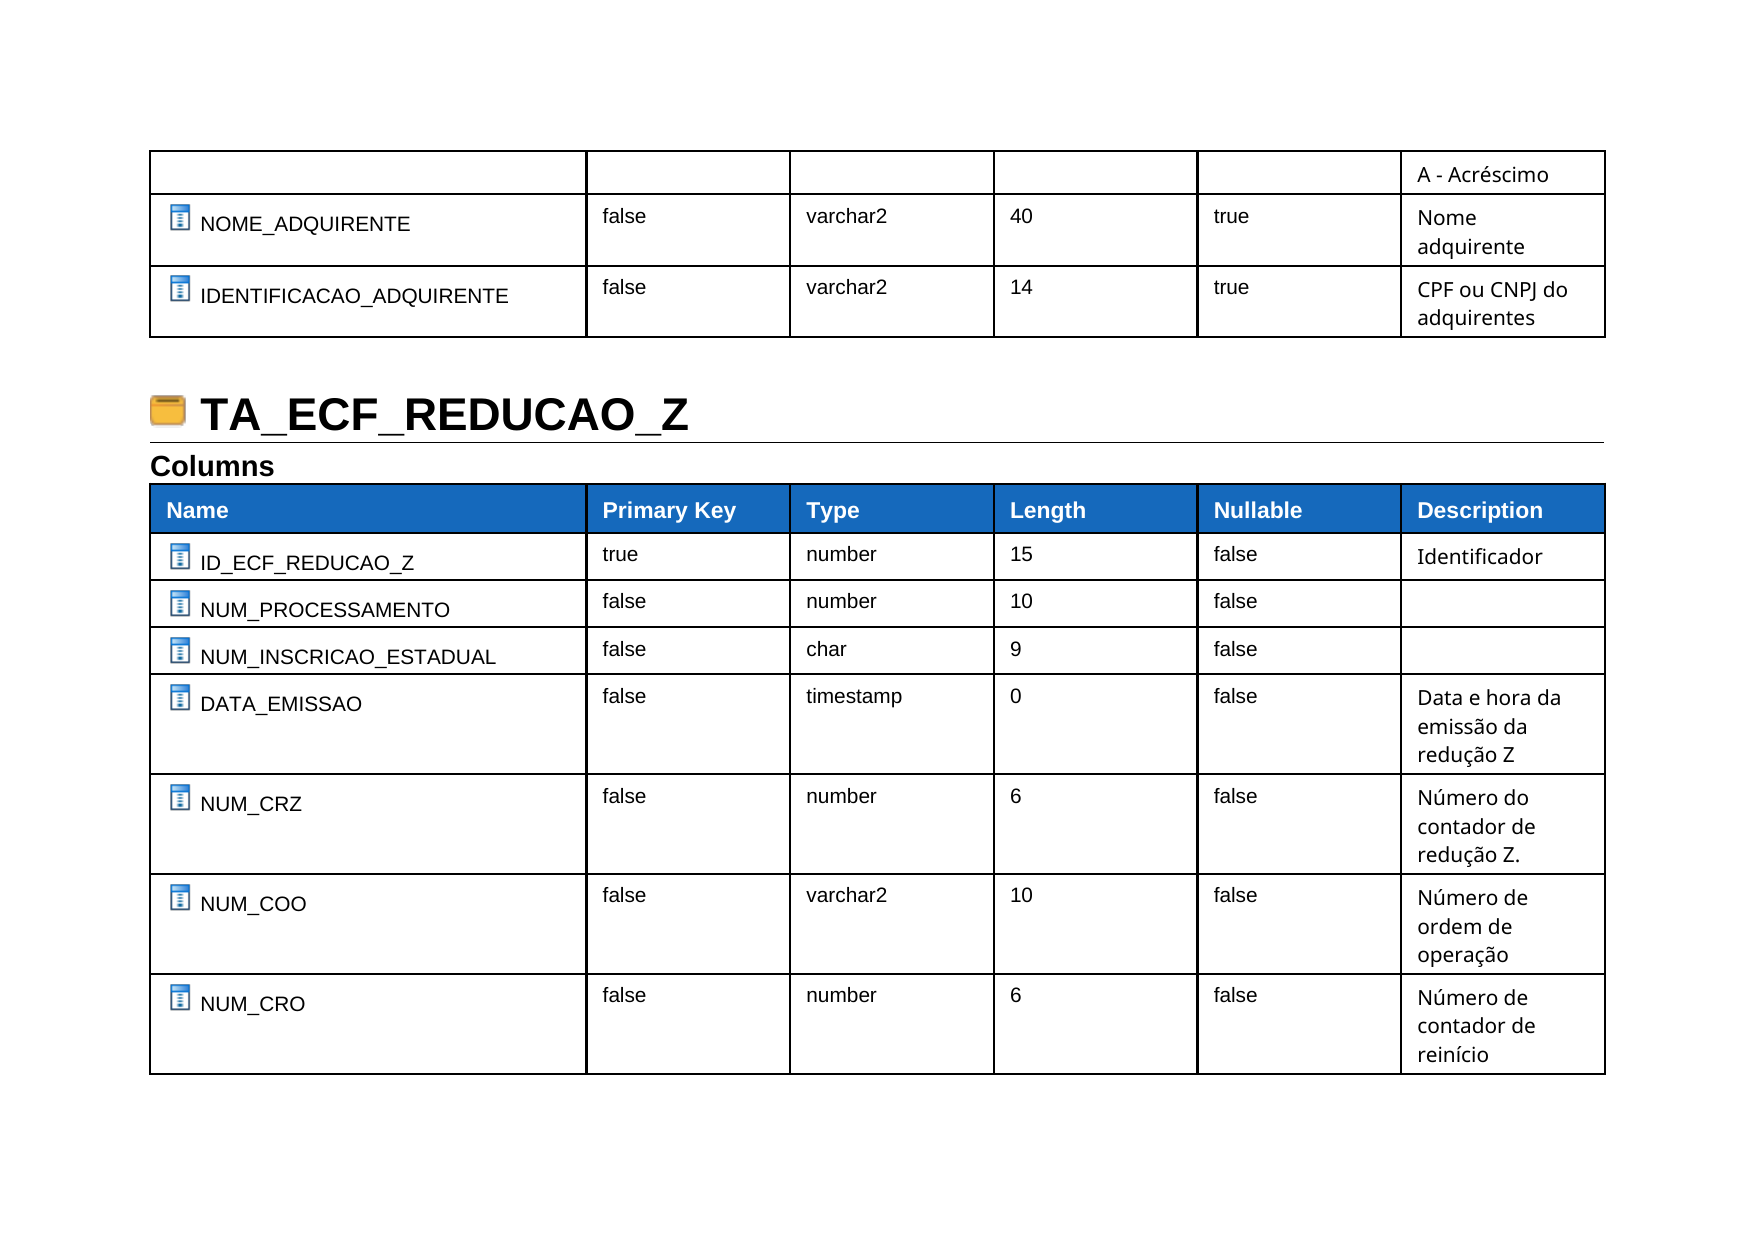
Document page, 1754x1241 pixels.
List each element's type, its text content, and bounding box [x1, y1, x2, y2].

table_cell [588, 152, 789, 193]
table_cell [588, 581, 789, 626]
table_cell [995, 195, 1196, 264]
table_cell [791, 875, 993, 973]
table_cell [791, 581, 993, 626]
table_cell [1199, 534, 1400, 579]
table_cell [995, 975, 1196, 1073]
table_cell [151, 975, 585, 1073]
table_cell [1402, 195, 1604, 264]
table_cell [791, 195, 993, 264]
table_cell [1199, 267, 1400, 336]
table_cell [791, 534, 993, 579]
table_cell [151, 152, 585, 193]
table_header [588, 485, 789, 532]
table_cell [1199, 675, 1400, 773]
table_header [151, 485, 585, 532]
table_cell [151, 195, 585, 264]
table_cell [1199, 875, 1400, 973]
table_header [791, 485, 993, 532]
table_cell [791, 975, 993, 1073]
subtitle TA_ECF_REDUCAO_Z [150, 387, 1604, 442]
picture [166, 275, 195, 303]
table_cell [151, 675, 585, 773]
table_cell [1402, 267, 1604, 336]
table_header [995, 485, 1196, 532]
picture [150, 392, 188, 430]
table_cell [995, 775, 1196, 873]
picture [166, 683, 195, 712]
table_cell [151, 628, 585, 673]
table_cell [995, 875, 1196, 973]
picture [166, 636, 195, 665]
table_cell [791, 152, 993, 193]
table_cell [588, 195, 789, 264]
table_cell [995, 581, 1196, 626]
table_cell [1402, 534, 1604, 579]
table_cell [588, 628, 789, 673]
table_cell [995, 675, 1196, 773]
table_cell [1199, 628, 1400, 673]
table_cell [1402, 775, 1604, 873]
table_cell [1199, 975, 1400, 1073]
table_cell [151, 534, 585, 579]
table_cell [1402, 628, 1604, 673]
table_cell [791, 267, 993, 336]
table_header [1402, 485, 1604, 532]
text Columns [150, 449, 1604, 483]
picture [166, 783, 195, 812]
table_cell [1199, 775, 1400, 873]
picture [166, 589, 195, 618]
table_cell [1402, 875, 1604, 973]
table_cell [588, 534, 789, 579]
picture [166, 542, 195, 571]
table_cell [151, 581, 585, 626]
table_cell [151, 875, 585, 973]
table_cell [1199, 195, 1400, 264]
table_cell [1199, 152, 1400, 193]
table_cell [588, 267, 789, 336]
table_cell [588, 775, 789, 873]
picture [166, 983, 195, 1012]
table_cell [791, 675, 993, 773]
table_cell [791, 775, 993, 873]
picture [166, 883, 195, 912]
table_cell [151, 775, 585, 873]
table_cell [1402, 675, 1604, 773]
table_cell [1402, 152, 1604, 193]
picture [166, 203, 195, 232]
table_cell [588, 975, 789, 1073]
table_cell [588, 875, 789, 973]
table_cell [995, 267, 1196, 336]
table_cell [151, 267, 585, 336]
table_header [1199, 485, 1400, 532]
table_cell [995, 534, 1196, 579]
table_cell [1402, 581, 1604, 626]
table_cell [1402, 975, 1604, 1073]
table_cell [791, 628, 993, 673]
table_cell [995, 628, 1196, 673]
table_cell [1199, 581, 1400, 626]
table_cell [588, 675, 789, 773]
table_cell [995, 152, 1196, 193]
